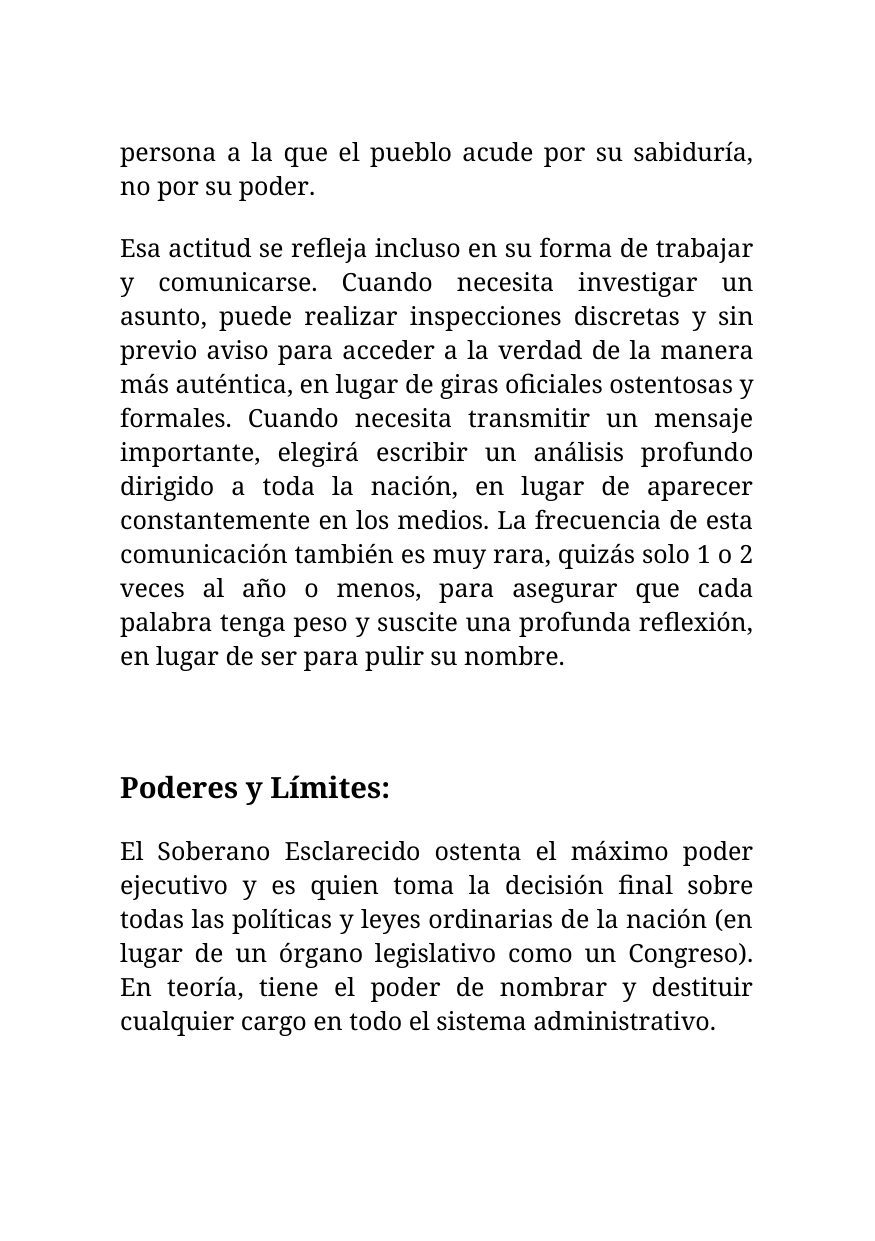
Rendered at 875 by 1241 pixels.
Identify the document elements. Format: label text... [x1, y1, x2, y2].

text Poderes y Límites: [120, 767, 754, 807]
text El Soberano Esclarecido ostenta el máximo poder ejecutivo y es quien toma la decisión final sobre todas las políticas y leyes ordinarias de la nación (en lugar de un órgano legislativo como un Congreso). En teoría, tiene el poder de nombrar y destituir cualquier cargo en todo el sistema administrativo. [120, 834, 754, 1038]
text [120, 135, 754, 203]
text Esa actitud se refleja incluso en su forma de trabajar y comunicarse. Cuando necesita investigar un asunto, puede realizar inspecciones discretas y sin previo aviso para acceder a la verdad de la manera más auténtica, en lugar de giras oficiales ostentosas y formales. Cuando necesita transmitir un mensaje importante, elegirá escribir un análisis profundo dirigido a toda la nación, en lugar de aparecer constantemente en los medios. La frecuencia de esta comunicación también es muy rara, quizás solo 1 o 2 veces al año o menos, para asegurar que cada palabra tenga peso y suscite una profunda reflexión, en lugar de ser para pulir su nombre. [120, 230, 754, 673]
